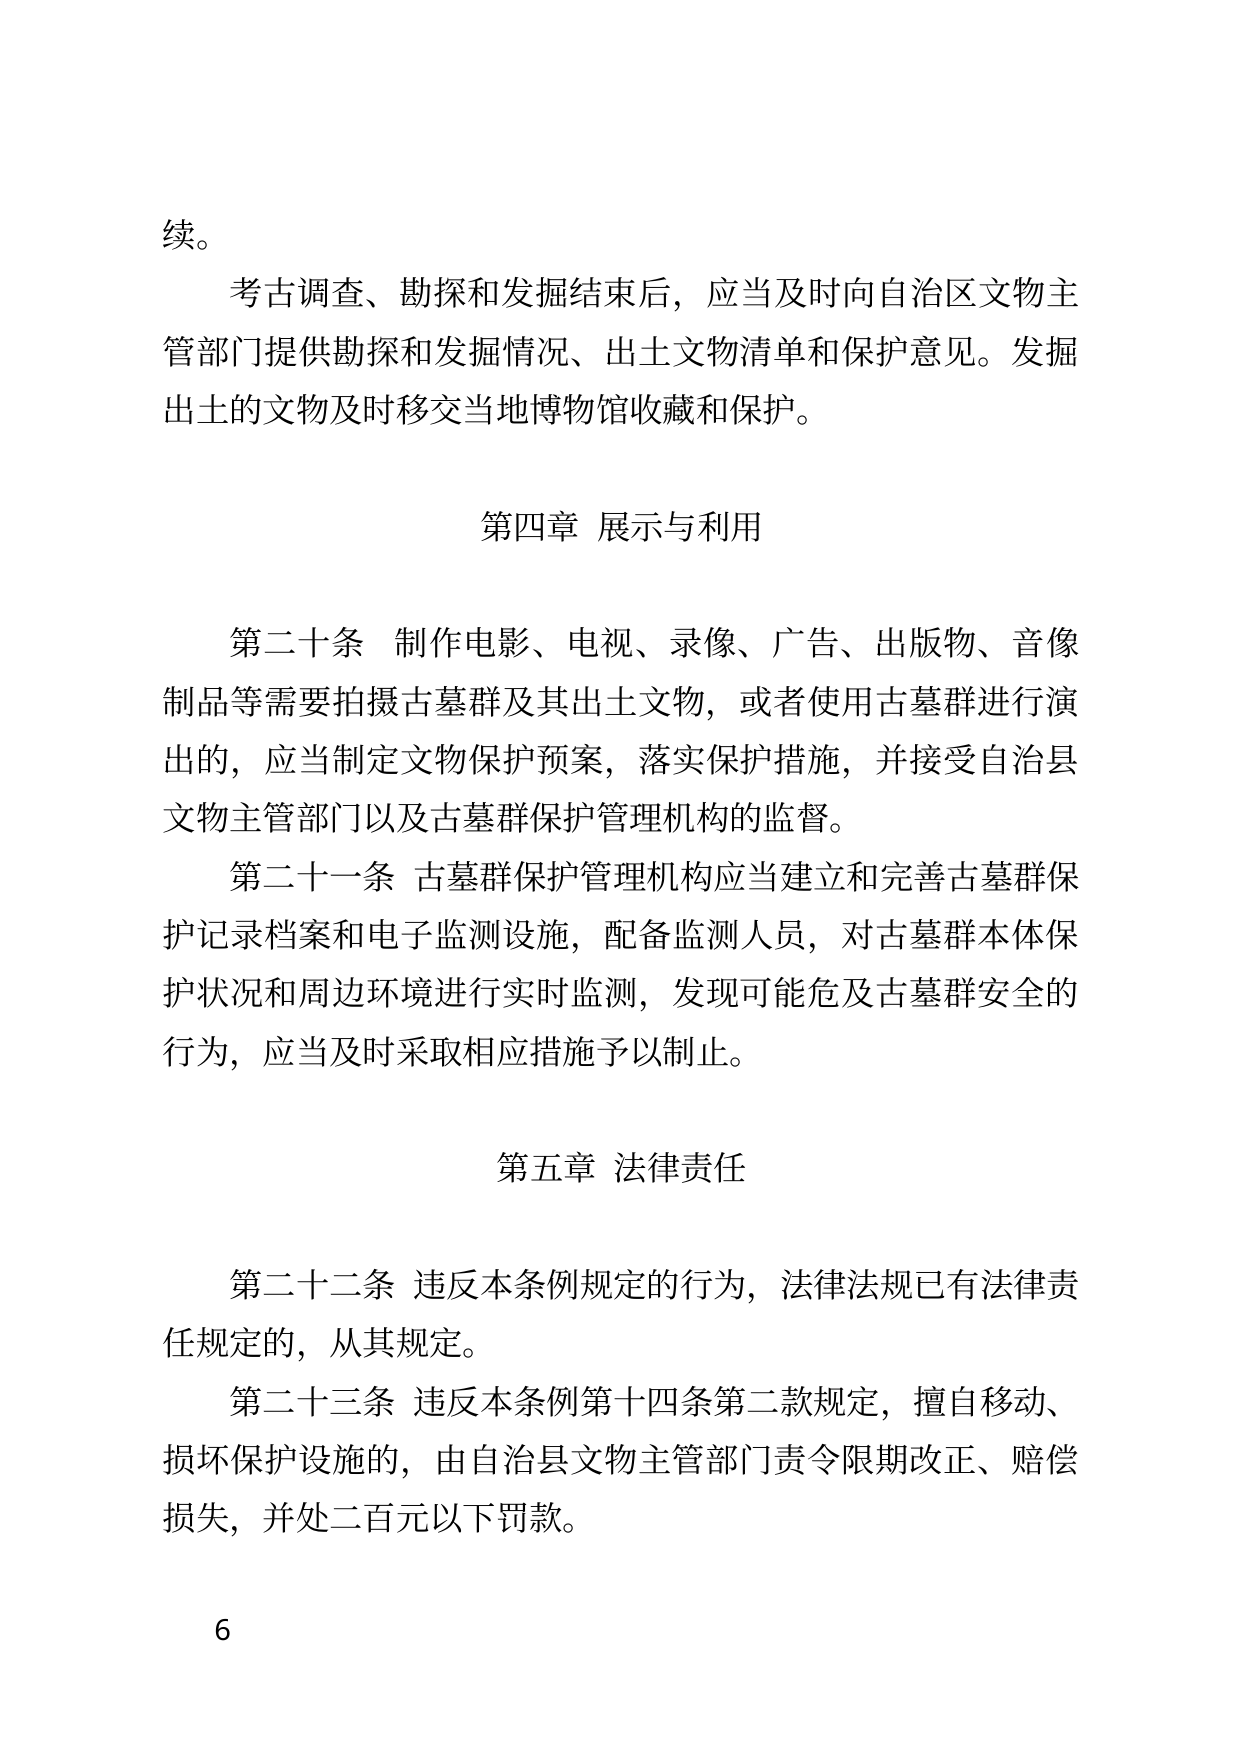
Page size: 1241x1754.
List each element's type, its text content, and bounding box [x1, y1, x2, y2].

text 第五章 法律责任 [162, 1134, 1081, 1192]
text 第四章 展示与利用 [162, 492, 1081, 551]
text 第二十条 制作电影、电视、录像、广告、出版物、音像制品等需要拍摄古墓群及其出土文物，或者使用古墓群进行演出的，应当制定文物保护预案，落实保护措施，并接受自治县文物主管部门以及古墓群保护管理机构的监督。 [162, 609, 1081, 842]
text 第二十一条 古墓群保护管理机构应当建立和完善古墓群保护记录档案和电子监测设施，配备监测人员，对古墓群本体保护状况和周边环境进行实时监测，发现可能危及古墓群安全的行为，应当及时采取相应措施予以制止。 [162, 842, 1081, 1076]
text 考古调查、勘探和发掘结束后，应当及时向自治区文物主管部门提供勘探和发掘情况、出土文物清单和保护意见。发掘出土的文物及时移交当地博物馆收藏和保护。 [162, 259, 1081, 434]
text 第二十三条 违反本条例第十四条第二款规定，擅自移动、损坏保护设施的，由自治县文物主管部门责令限期改正、赔偿损失，并处二百元以下罚款。 [162, 1367, 1081, 1542]
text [162, 201, 1081, 259]
text 第二十二条 违反本条例规定的行为，法律法规已有法律责任规定的，从其规定。 [162, 1251, 1081, 1367]
